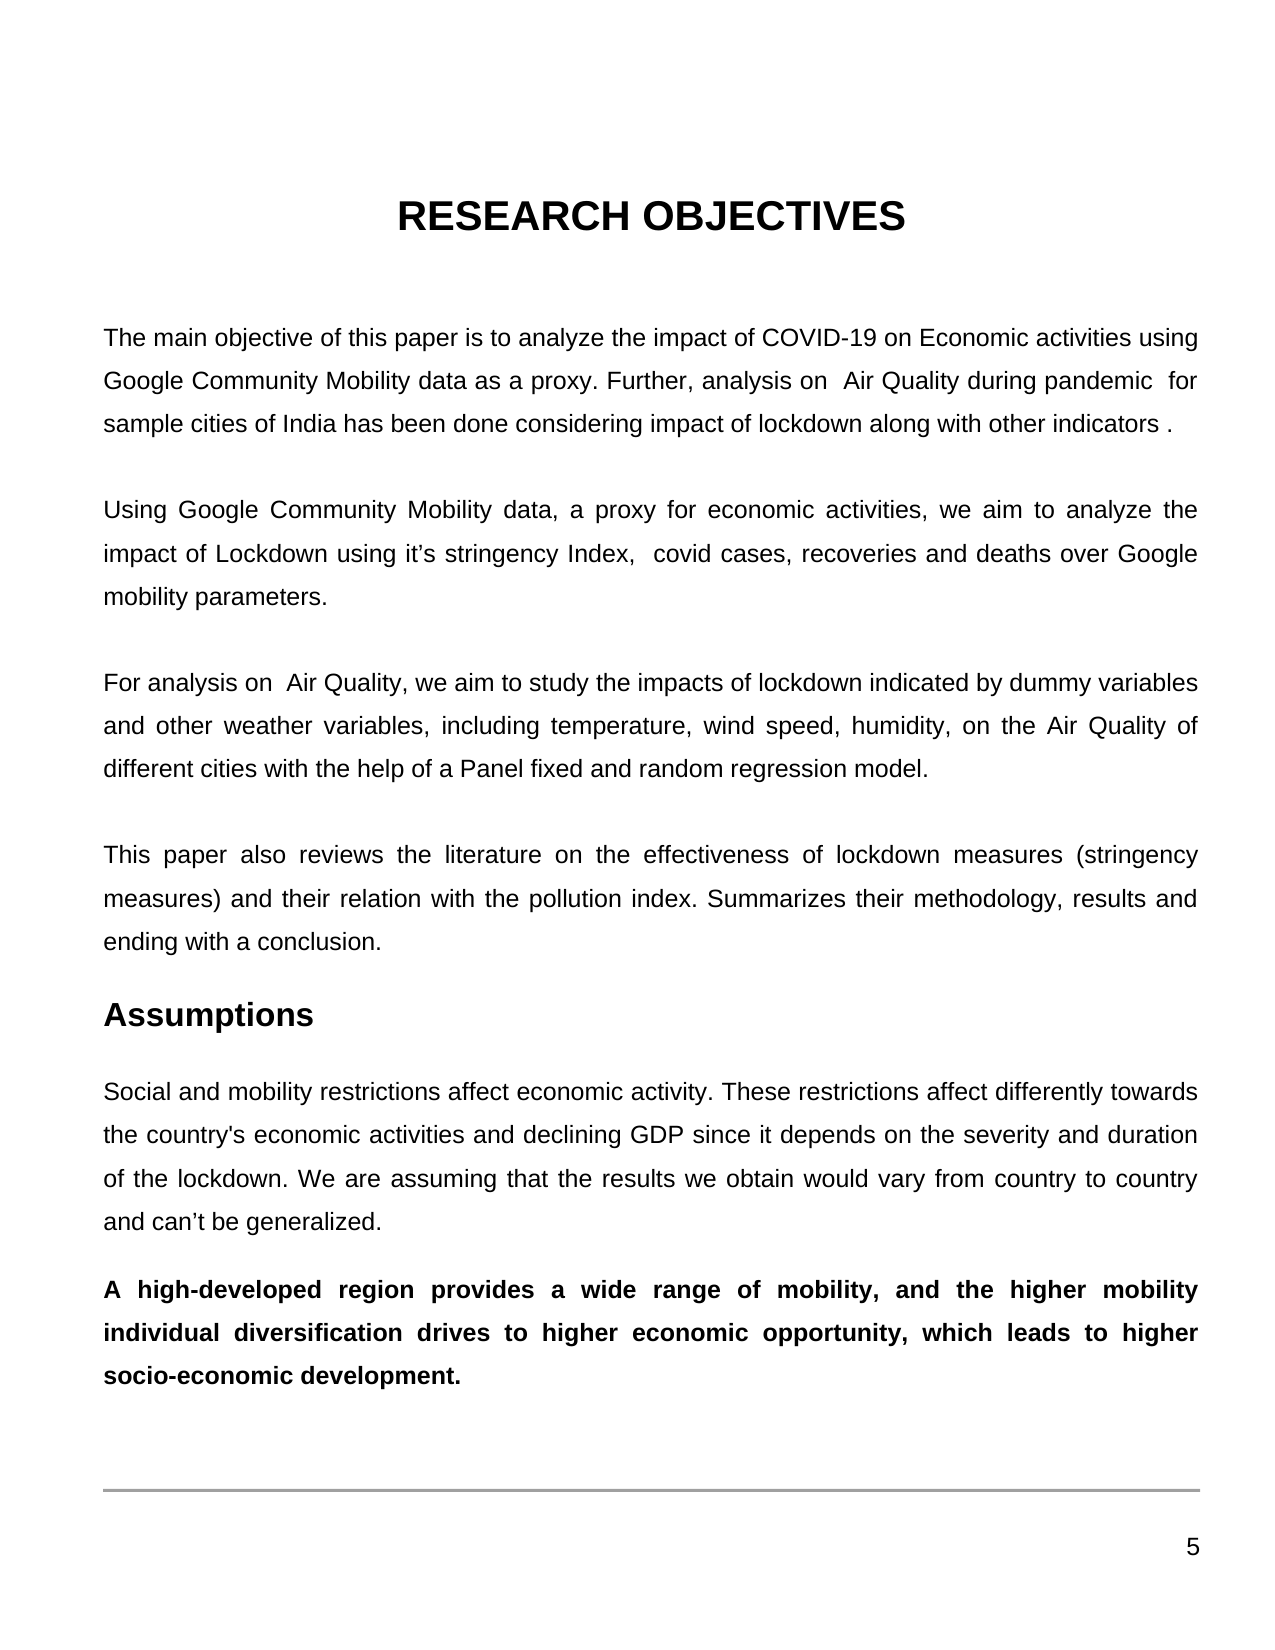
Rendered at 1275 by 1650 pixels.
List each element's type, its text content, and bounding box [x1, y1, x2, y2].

text A high-developed region provides a wide range of mobility, and the higher mobility individual diversification drives to higher economic opportunity, which leads to higher socio-economic development. [103, 1275, 1200, 1390]
subtitle RESEARCH OBJECTIVES [103, 192, 1200, 239]
text For analysis on Air Quality, we aim to study the impacts of lockdown indicated by dummy variables and other weather variables, including temperature, wind speed, humidity, on the Air Quality of different cities with the help of a Panel fixed and random regression model. [103, 668, 1200, 783]
text The main objective of this paper is to analyze the impact of COVID-19 on Economic activities using Google Community Mobility data as a proxy. Further, analysis on Air Quality during pandemic for sample cities of India has been done considering impact of lockdown along with other indicators . [103, 323, 1200, 438]
text Social and mobility restrictions affect economic activity. These restrictions affect differently towards the country's economic activities and declining GDP since it depends on the severity and duration of the lockdown. We are assuming that the results we obtain would vary from country to country and can’t be generalized. [103, 1077, 1200, 1236]
text Assumptions [103, 995, 1200, 1033]
text This paper also reviews the literature on the effectiveness of lockdown measures (stringency measures) and their relation with the pollution index. Summarizes their methodology, results and ending with a conclusion. [103, 840, 1200, 955]
text Using Google Community Mobility data, a proxy for economic activities, we aim to analyze the impact of Lockdown using it’s stringency Index, covid cases, recoveries and deaths over Google mobility parameters. [103, 495, 1200, 610]
